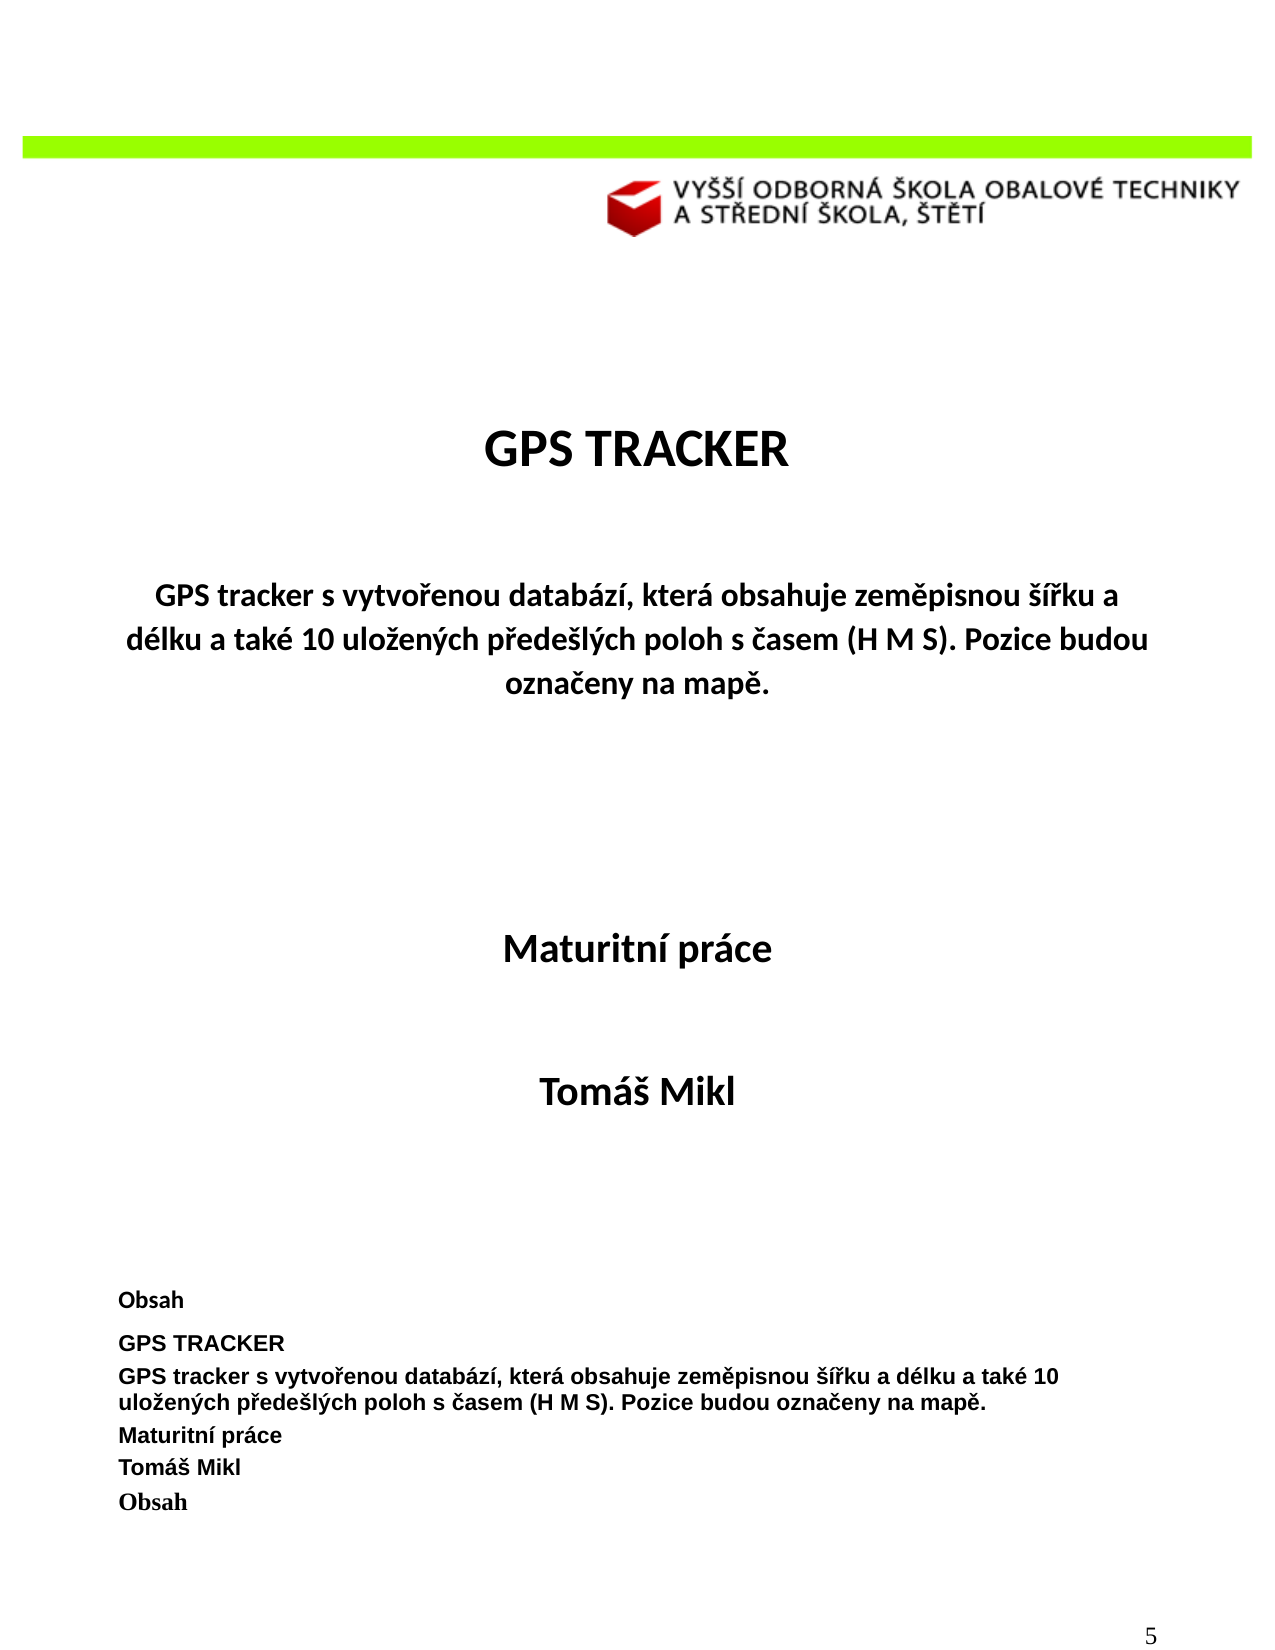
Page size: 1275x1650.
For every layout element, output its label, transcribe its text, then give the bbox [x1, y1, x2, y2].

subtitle GPS TRACKER [118, 414, 1157, 480]
subtitle GPS tracker s vytvořenou databází, která obsahuje zeměpisnou šířku a délku a také 10 uložených předešlých poloh s časem (H M S). Pozice budou označeny na mapě. [118, 574, 1157, 703]
subtitle Tomáš Mikl [118, 1065, 1157, 1116]
subtitle Obsah [118, 1284, 1157, 1315]
subtitle Maturitní práce [118, 922, 1157, 973]
picture [22, 136, 1253, 237]
